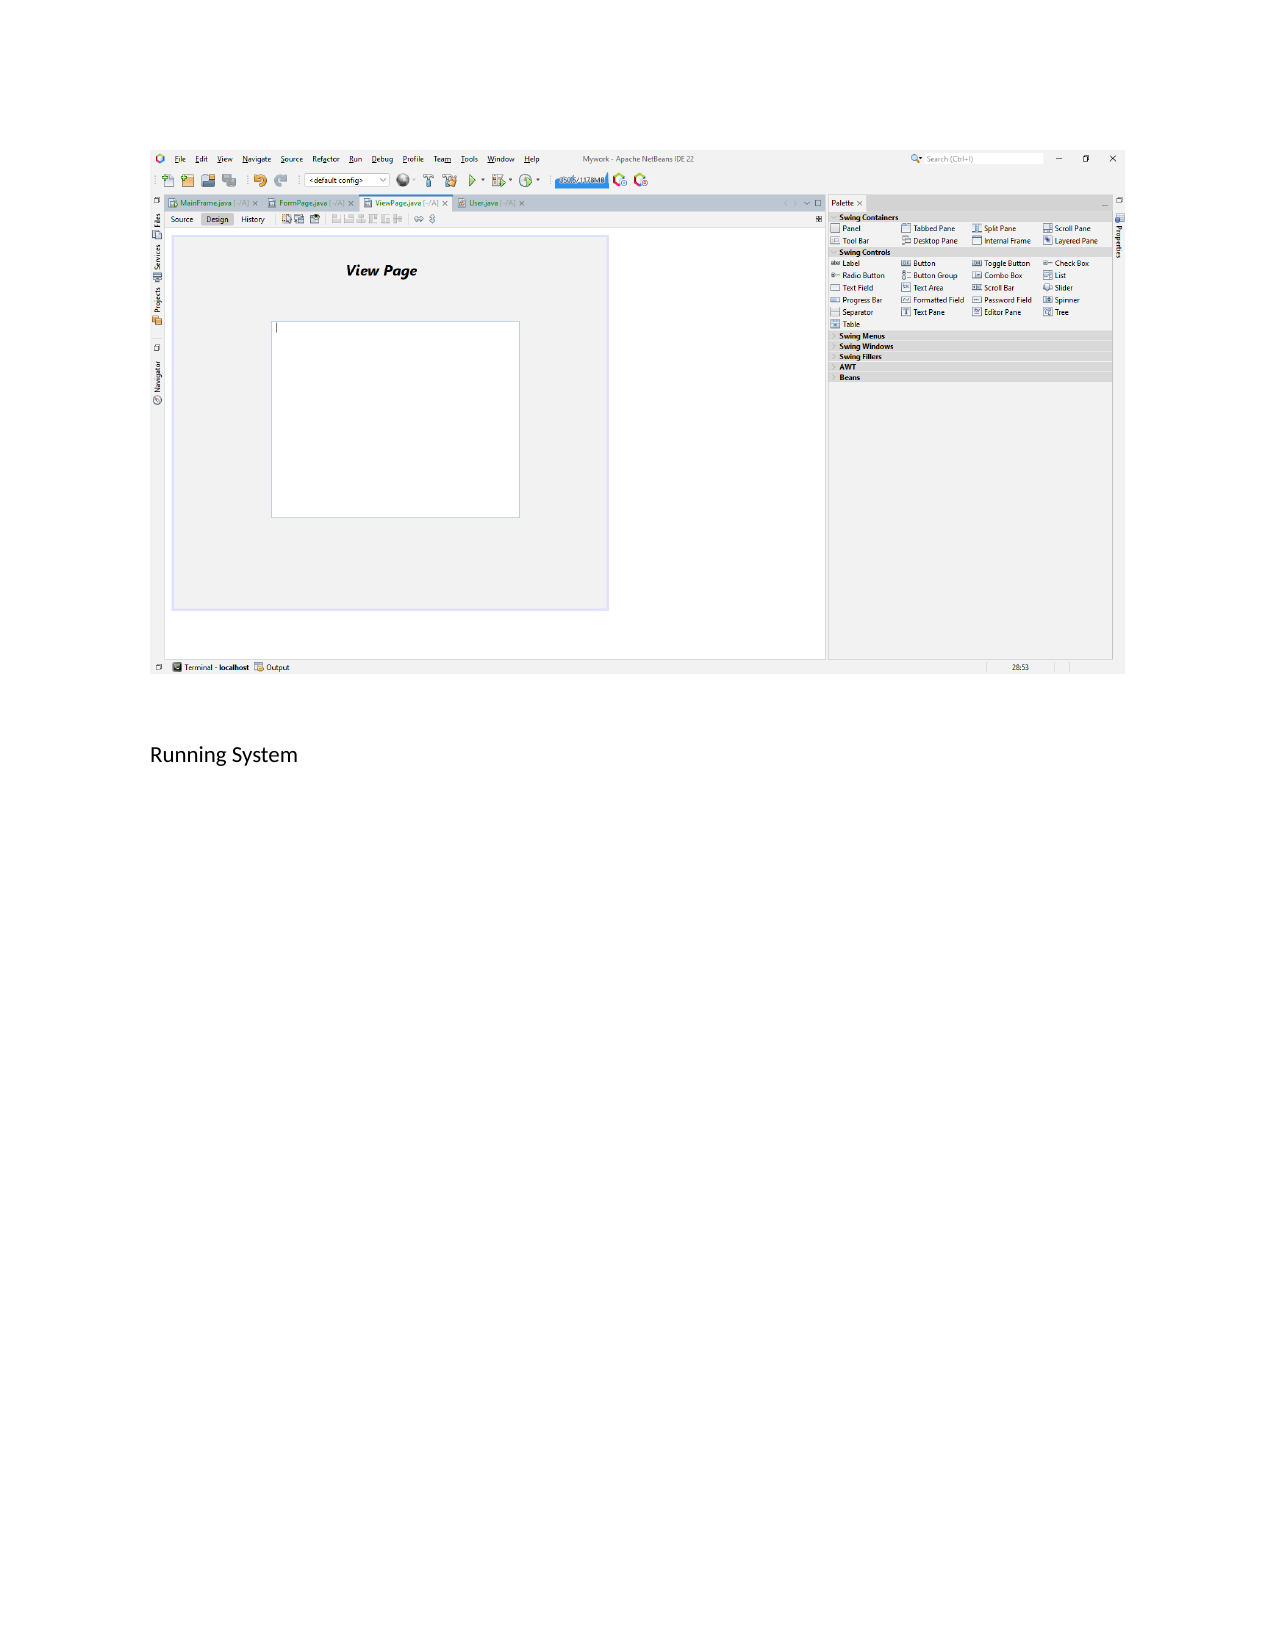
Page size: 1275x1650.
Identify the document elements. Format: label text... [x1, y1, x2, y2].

picture [150, 150, 1125, 674]
text Running System [150, 740, 1125, 768]
